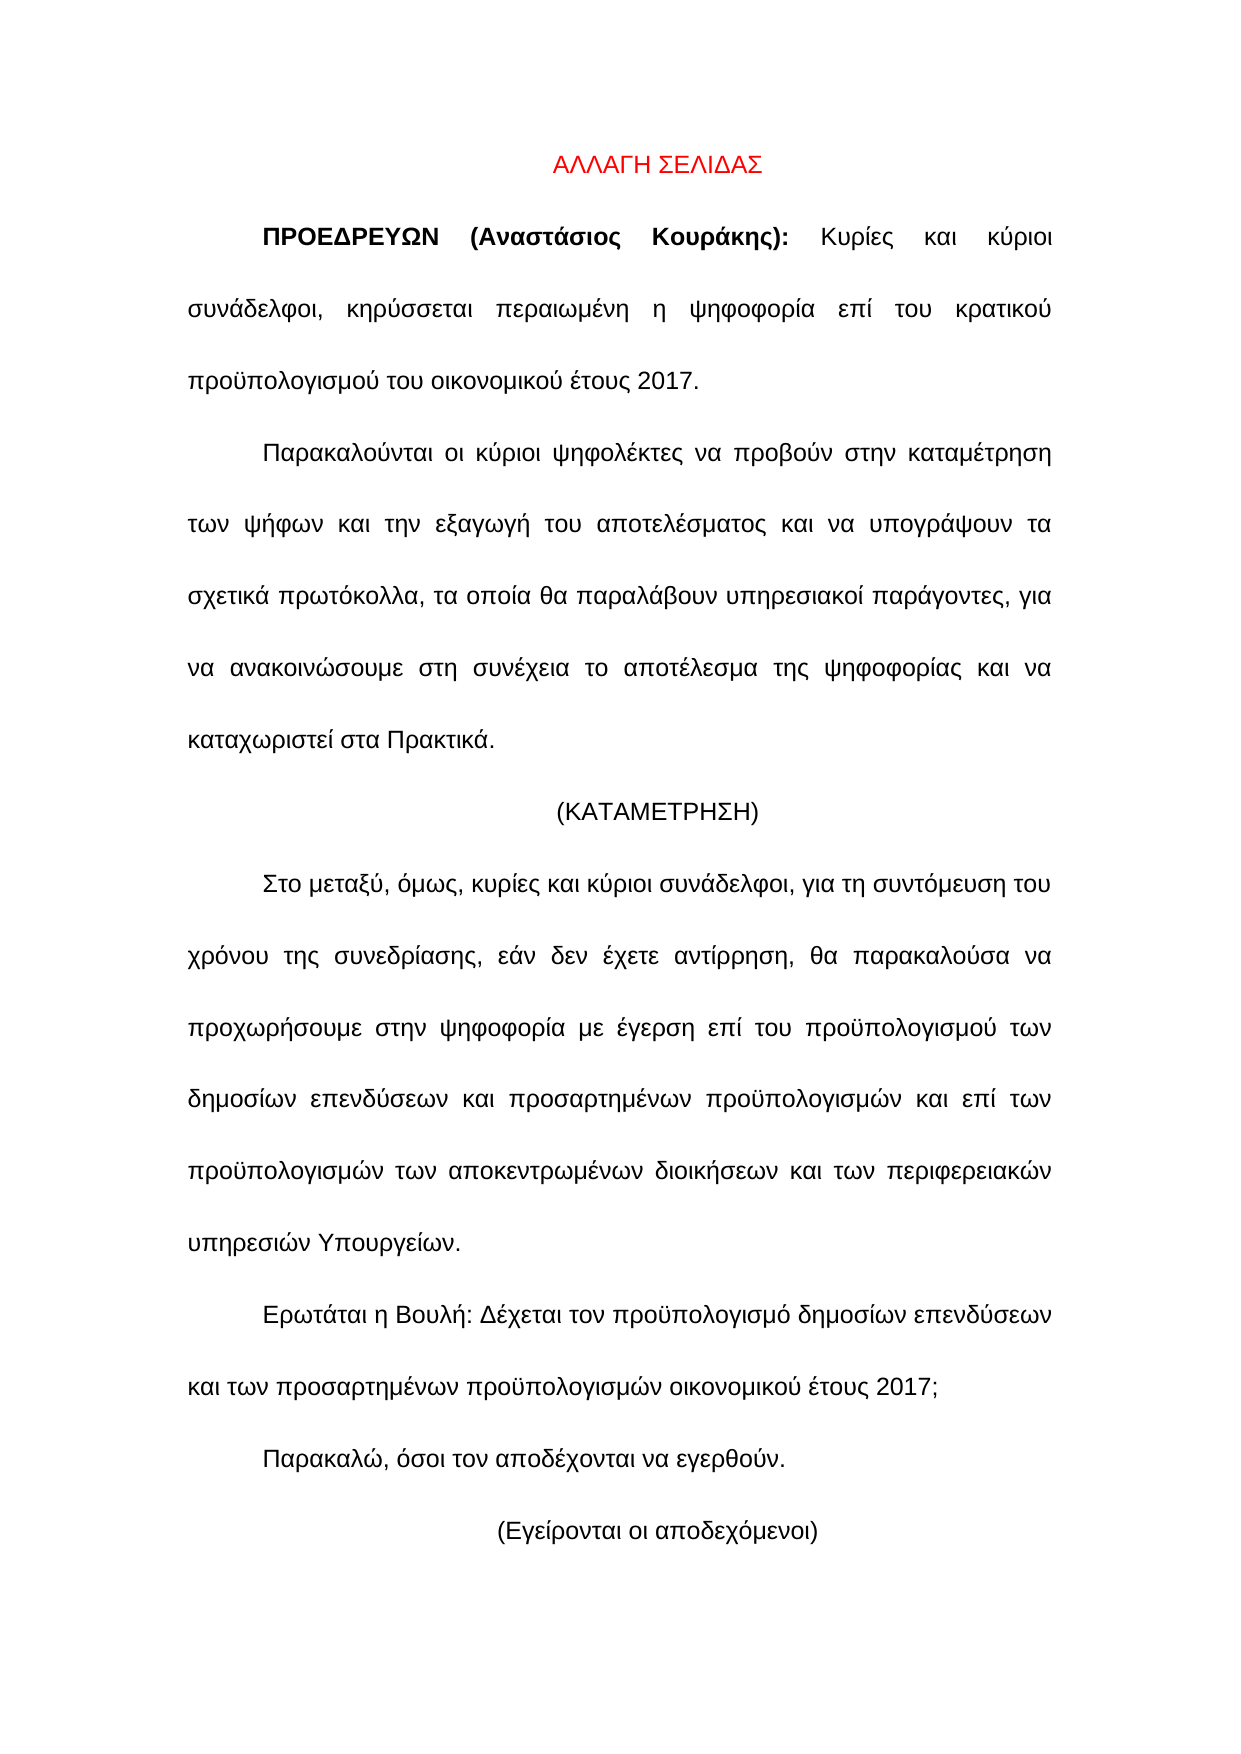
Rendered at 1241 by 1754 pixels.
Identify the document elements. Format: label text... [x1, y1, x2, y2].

text Στο μεταξύ, όμως, κυρίες και κύριοι συνάδελφοι, για τη συντόμευση του χρόνου της συνεδρίασης, εάν δεν έχετε αντίρρηση, θα παρακαλούσα να προχωρήσουμε στην ψηφοφορία με έγερση επί του προϋπολογισμού των δημοσίων επενδύσεων και προσαρτημένων προϋπολογισμών και επί των προϋπολογισμών των αποκεντρωμένων διοικήσεων και των περιφερειακών υπηρεσιών Υπουργείων. [187, 869, 1053, 1257]
text Ερωτάται η Βουλή: Δέχεται τον προϋπολογισμό δημοσίων επενδύσεων και των προσαρτημένων προϋπολογισμών οικονομικού έτους 2017; [187, 1300, 1053, 1401]
text (ΚΑΤΑΜΕΤΡΗΣΗ) [187, 797, 1053, 826]
text (Εγείρονται οι αποδεχόμενοι) [187, 1516, 1053, 1544]
text Παρακαλώ, όσοι τον αποδέχονται να εγερθούν. [187, 1444, 1053, 1472]
text ΑΛΛΑΓΗ ΣΕΛΙΔΑΣ [187, 150, 1053, 179]
text Παρακαλούνται οι κύριοι ψηφολέκτες να προβούν στην καταμέτρηση των ψήφων και την εξαγωγή του αποτελέσματος και να υπογράψουν τα σχετικά πρωτόκολλα, τα οποία θα παραλάβουν υπηρεσιακοί παράγοντες, για να ανακοινώσουμε στη συνέχεια το αποτέλεσμα της ψηφοφορίας και να καταχωριστεί στα Πρακτικά. [187, 437, 1053, 754]
text ΠΡΟΕΔΡΕΥΩΝ (Αναστάσιος Κουράκης): Κυρίες και κύριοι συνάδελφοι, κηρύσσεται περαιωμένη η ψηφοφορία επί του κρατικού προϋπολογισμού του οικονομικού έτους 2017. [187, 222, 1053, 394]
